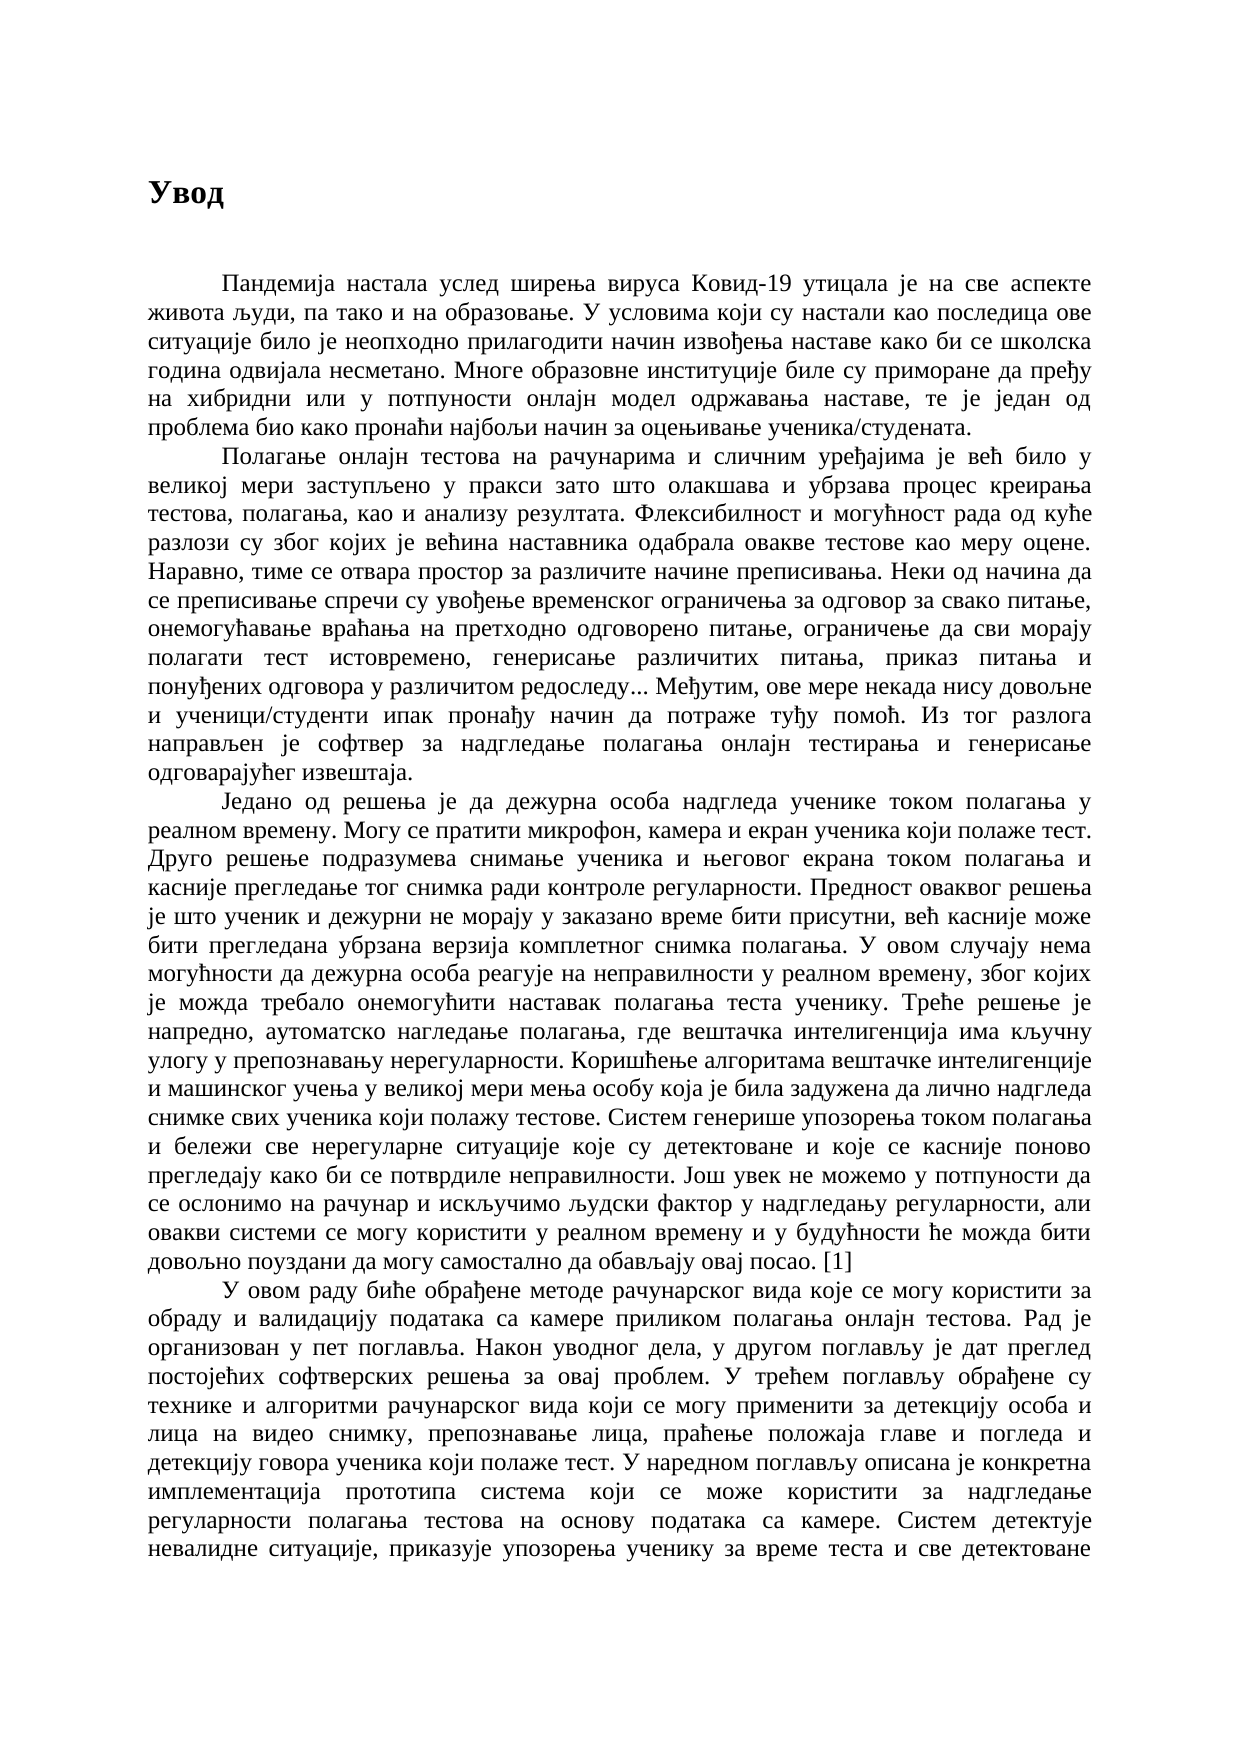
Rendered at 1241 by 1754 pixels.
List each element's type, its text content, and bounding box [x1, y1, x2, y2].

text Полагање онлајн тестова на рачунарима и сличним уређајима је већ било у великој мери заступљено у пракси зато што олакшава и убрзава процес креирања тестова, полагања, као и анализу резултата. Флексибилност и могућност рада од куће разлози су због којих је већина наставника одабрала овакве тестове као меру оцене. Наравно, тиме се отвара простор за различите начине преписивања. Неки од начина да се преписивање спречи су увођење временског ограничења за одговор за свако питање, онемогућавање враћања на претходно одговорено питање, ограничење да сви морају полагати тест истовремено, генерисање различитих питања, приказ питања и понуђених одговора у различитом редоследу... Међутим, ове мере некада нису довољне и ученици/студенти ипак пронађу начин да потраже туђу помоћ. Из тог разлога направљен је софтвер за надгледање полагања онлајн тестирања и генерисање одговарајућег извештаја. [148, 441, 1093, 786]
subtitle Увод [148, 173, 1093, 211]
text Пандемија настала услед ширења вируса Ковид-19 утицала је на све аспекте живота људи, па тако и на образовање. У условима који су настали као последица ове ситуације било је неопходно прилагодити начин извођења наставе како би се школска година одвијала несметано. Многе образовне институције биле су приморане да пређу на хибридни или у потпуности онлајн модел одржавања наставе, те је један од проблема био како пронаћи најбољи начин за оцењивање ученика/студената. [148, 268, 1093, 441]
text Једано од решења је да дежурна особа надгледа ученике током полагања у реалном времену. Могу се пратити микрофон, камера и екран ученика који полаже тест. Друго решење подразумева снимање ученика и његовог екрана током полагања и касније прегледање тог снимка ради контроле регуларности. Предност оваквог решења је што ученик и дежурни не морају у заказано време бити присутни, већ касније може бити прегледана убрзана верзија комплетног снимка полагања. У овом случају нема могућности да дежурна особа реагује на неправилности у реалном времену, због којих је можда требало онемогућити наставак полагања теста ученику. Треће решење је напредно, аутоматско нагледање полагања, где вештачка интелигенција има кључну улогу у препознавању нерегуларности. Коришћење алгоритама вештачке интелигенције и машинског учења у великој мери мења особу која је била задужена да лично надгледа снимке свих ученика који полажу тестове. Систем генерише упозорења током полагања и бележи све нерегуларне ситуације које су детектоване и које се касније поново прегледају како би се потврдиле неправилности. Још увек не можемо у потпуности да се ослонимо на рачунар и искључимо људски фактор у надгледању регуларности, али овакви системи се могу користити у реалном времену и у будућности ће можда бити довољно поуздани да могу самостално да обављају овај посао. [1] [148, 786, 1093, 1275]
